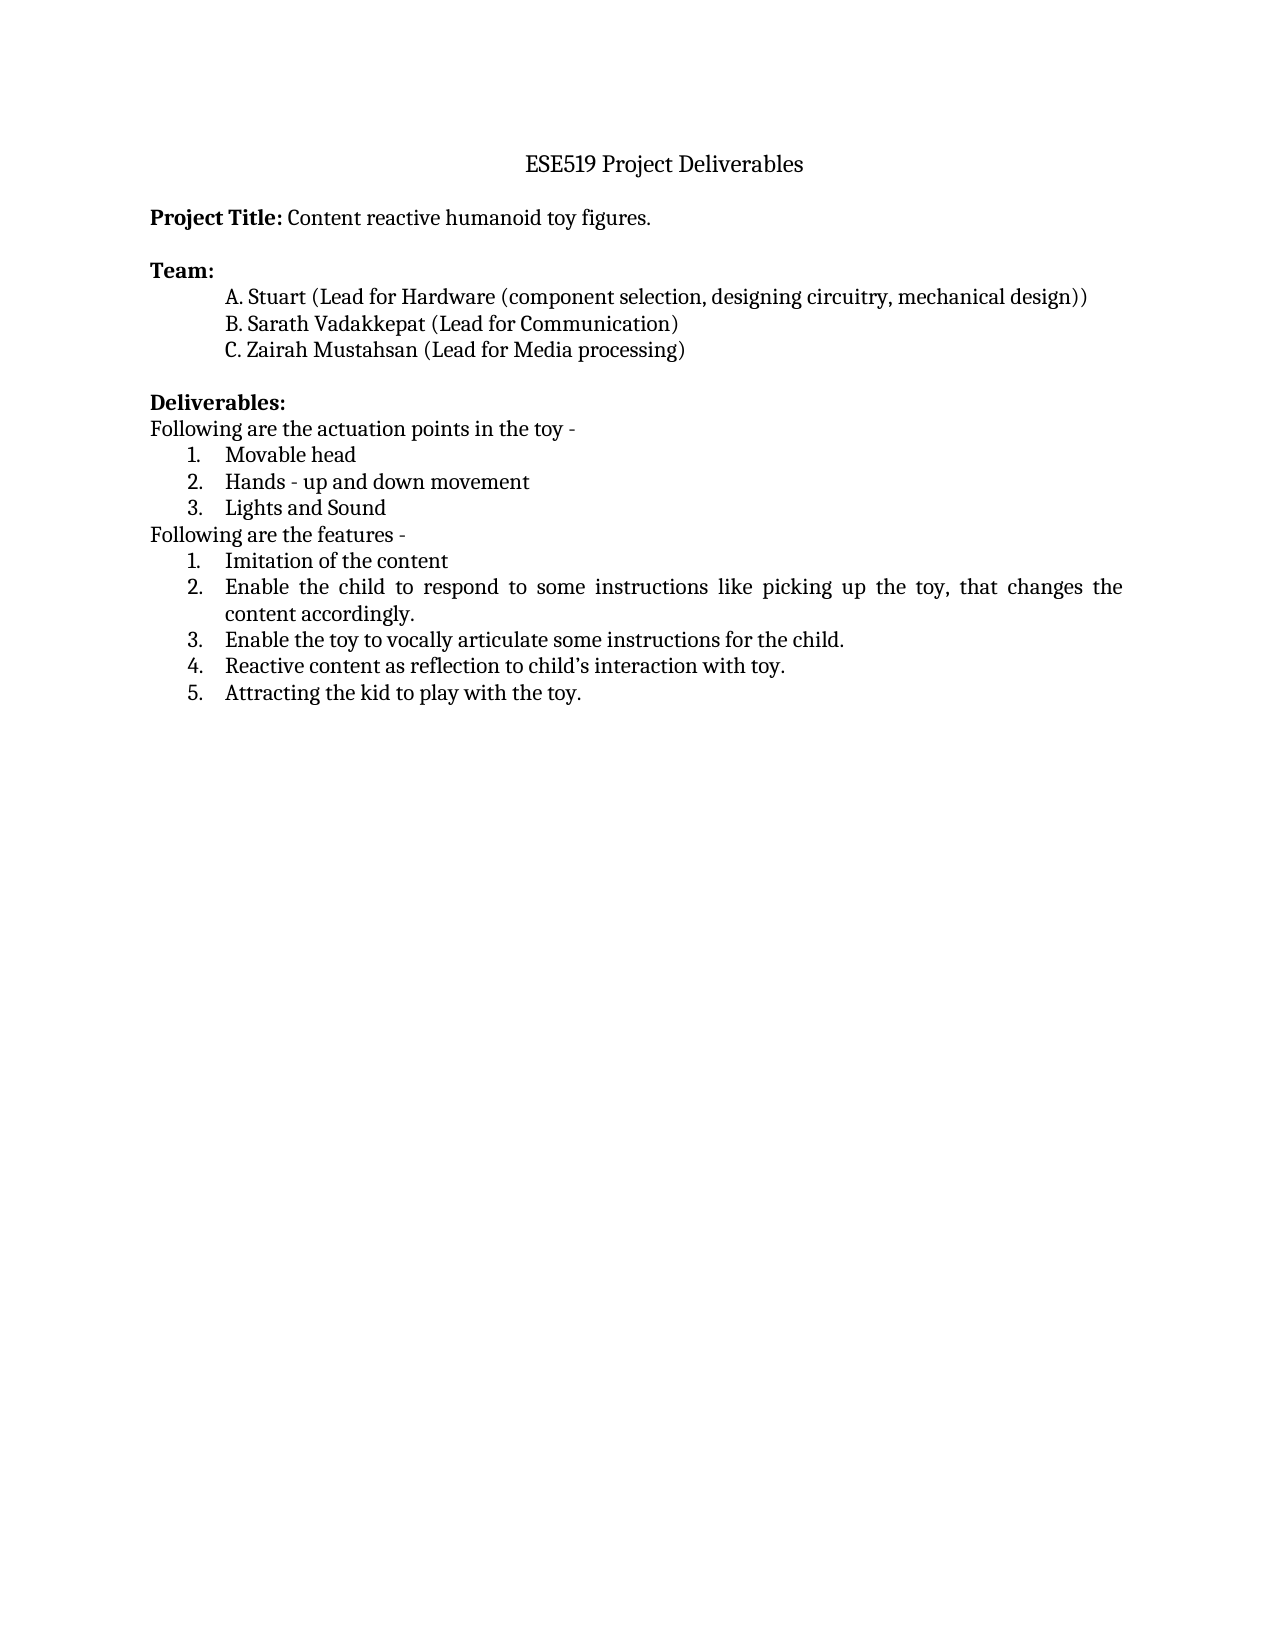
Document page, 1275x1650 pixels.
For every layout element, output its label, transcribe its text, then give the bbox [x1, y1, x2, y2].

list Movable head [187, 442, 1125, 469]
list Reactive content as reflection to child’s interaction with toy. [187, 653, 1125, 679]
list Enable the toy to vocally articulate some instructions for the child. [187, 627, 1125, 653]
list Hands - up and down movement [187, 469, 1125, 495]
list Lights and Sound [187, 495, 1125, 521]
text ESE519 Project Deliverables [450, 150, 1125, 179]
list Imitation of the content [187, 548, 1125, 574]
list Enable the child to respond to some instructions like picking up the toy, that changes the content accordingly. [187, 574, 1125, 627]
text C. Zairah Mustahsan (Lead for Media processing) [225, 337, 1125, 363]
text Project Title: Content reactive humanoid toy figures. [150, 205, 1125, 231]
text B. Sarath Vadakkepat (Lead for Communication) [225, 311, 1125, 337]
text A. Stuart (Lead for Hardware (component selection, designing circuitry, mechanical design)) [225, 284, 1125, 311]
text Deliverables: [150, 389, 1125, 416]
list Attracting the kid to play with the toy. [187, 679, 1125, 706]
text Following are the features - [150, 521, 1125, 548]
text Following are the actuation points in the toy - [150, 416, 1125, 442]
text Team: [150, 258, 1125, 284]
